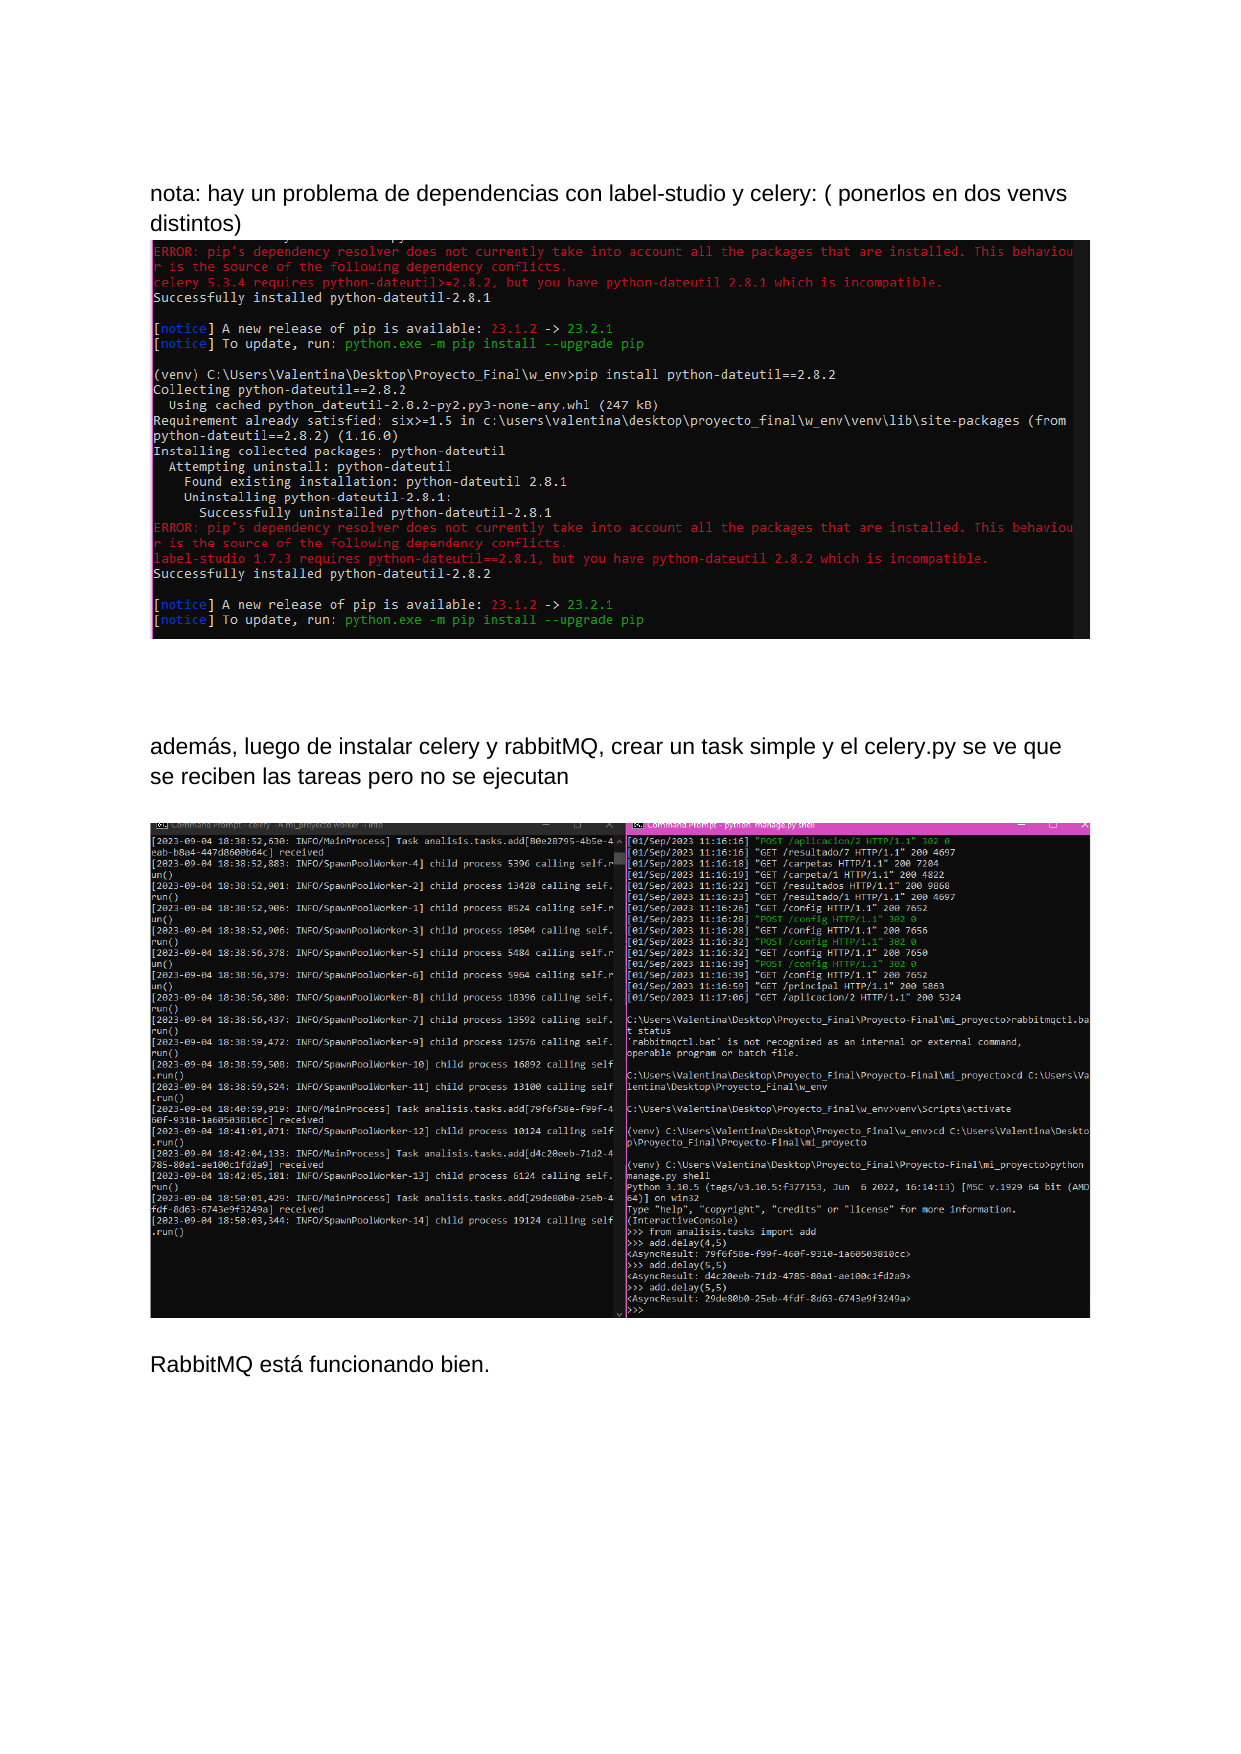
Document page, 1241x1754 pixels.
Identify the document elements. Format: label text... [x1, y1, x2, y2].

text RabbitMQ está funcionando bien. [150, 1351, 1090, 1378]
picture [150, 823, 1091, 1318]
text además, luego de instalar celery y rabbitMQ, crear un task simple y el celery.py se ve que se reciben las tareas pero no se ejecutan [150, 733, 1090, 789]
text nota: hay un problema de dependencias con label-studio y celery: ( ponerlos en dos venvs distintos) [150, 180, 1090, 237]
picture [150, 240, 1091, 639]
